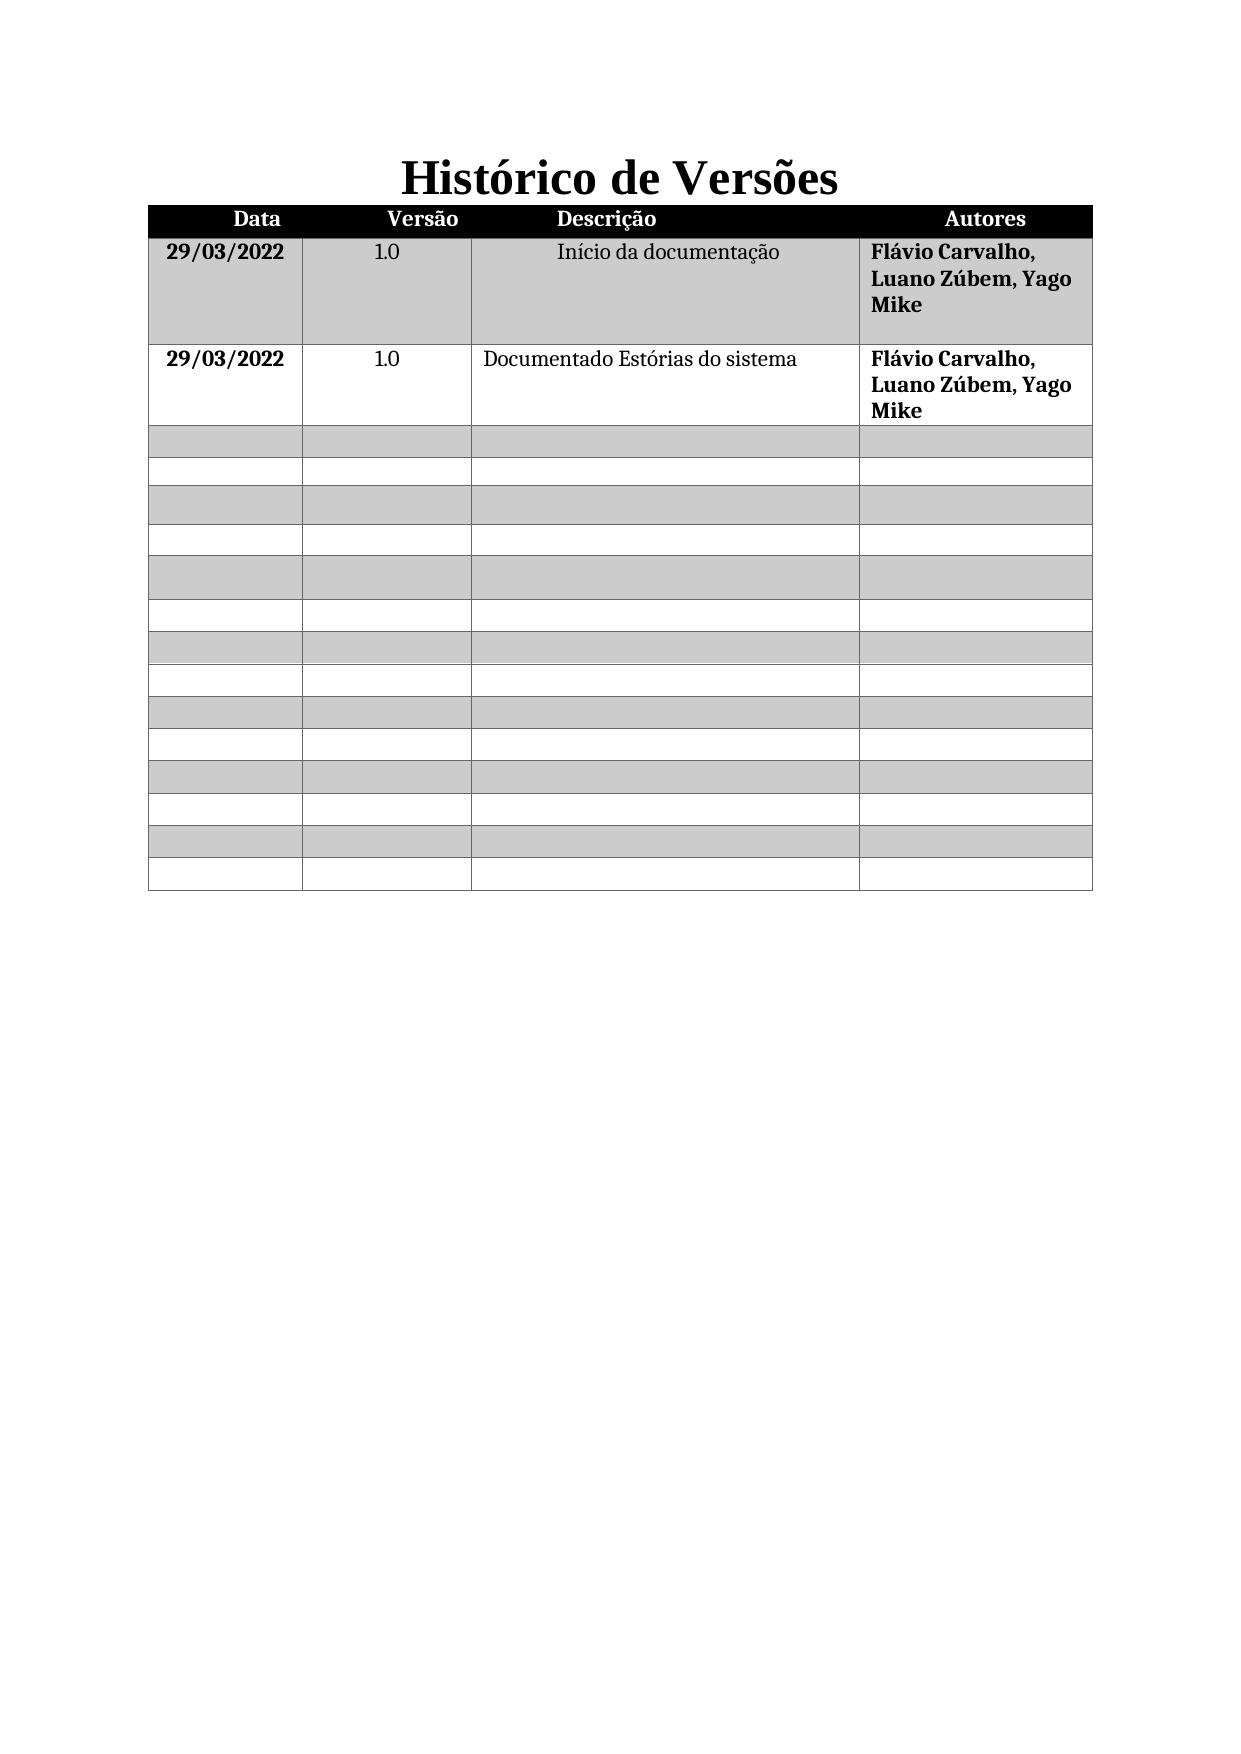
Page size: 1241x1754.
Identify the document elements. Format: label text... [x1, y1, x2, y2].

table_cell [860, 697, 1092, 728]
table_cell [472, 794, 859, 825]
table_cell [303, 600, 471, 631]
table_cell 29/03/2022 [149, 345, 302, 424]
table_cell [303, 761, 471, 793]
table_cell [303, 426, 471, 457]
table_cell [149, 600, 302, 631]
table_cell [472, 632, 859, 663]
table_cell [860, 632, 1092, 663]
table_cell [149, 858, 302, 889]
table_cell 1.0 [303, 345, 471, 424]
table_cell [149, 525, 302, 555]
table_cell [303, 665, 471, 696]
table_cell [303, 458, 471, 485]
table_cell [149, 826, 302, 857]
table_cell [149, 426, 302, 457]
table_cell [149, 458, 302, 485]
table_cell Flávio Carvalho, Luano Zúbem, Yago Mike [860, 345, 1092, 424]
table_cell [472, 761, 859, 793]
table_cell [149, 665, 302, 696]
table_cell [472, 858, 859, 889]
table_cell Documentado Estórias do sistema [472, 345, 859, 424]
table_cell [149, 697, 302, 728]
table_cell [303, 697, 471, 728]
table_cell [472, 600, 859, 631]
table_cell 1.0 [303, 239, 471, 344]
table_cell [860, 826, 1092, 857]
table_cell [860, 761, 1092, 793]
table_cell 29/03/2022 [149, 239, 302, 344]
table_cell Flávio Carvalho, Luano Zúbem, Yago Mike [860, 239, 1092, 344]
table_cell [472, 556, 859, 599]
table_cell [472, 458, 859, 485]
table_cell [472, 525, 859, 555]
table_cell [303, 858, 471, 889]
table_cell [472, 729, 859, 760]
table_cell [472, 697, 859, 728]
table_cell [303, 826, 471, 857]
table_cell [472, 426, 859, 457]
table_cell [860, 794, 1092, 825]
table_cell [860, 729, 1092, 760]
table_cell [149, 729, 302, 760]
table_header Data [149, 206, 302, 238]
table_header Descrição [472, 206, 859, 238]
table_cell [303, 556, 471, 599]
table_cell [860, 556, 1092, 599]
table_cell [472, 486, 859, 524]
table_cell [472, 826, 859, 857]
table_cell [149, 556, 302, 599]
table_cell [303, 794, 471, 825]
table_cell [303, 729, 471, 760]
table_cell [860, 525, 1092, 555]
table_cell [860, 458, 1092, 485]
table_cell [860, 600, 1092, 631]
table_header Versão [303, 206, 471, 238]
table_cell [860, 486, 1092, 524]
table_cell [860, 858, 1092, 889]
table_cell [860, 665, 1092, 696]
table_cell [149, 632, 302, 663]
table_cell Início da documentação [472, 239, 859, 344]
table_cell [860, 426, 1092, 457]
text Histórico de Versões [148, 148, 1092, 205]
table_cell [149, 486, 302, 524]
table_cell [472, 665, 859, 696]
table_cell [303, 525, 471, 555]
table_cell [303, 632, 471, 663]
table_cell [149, 794, 302, 825]
table_cell [303, 486, 471, 524]
table_header Autores [860, 206, 1092, 238]
table_cell [149, 761, 302, 793]
